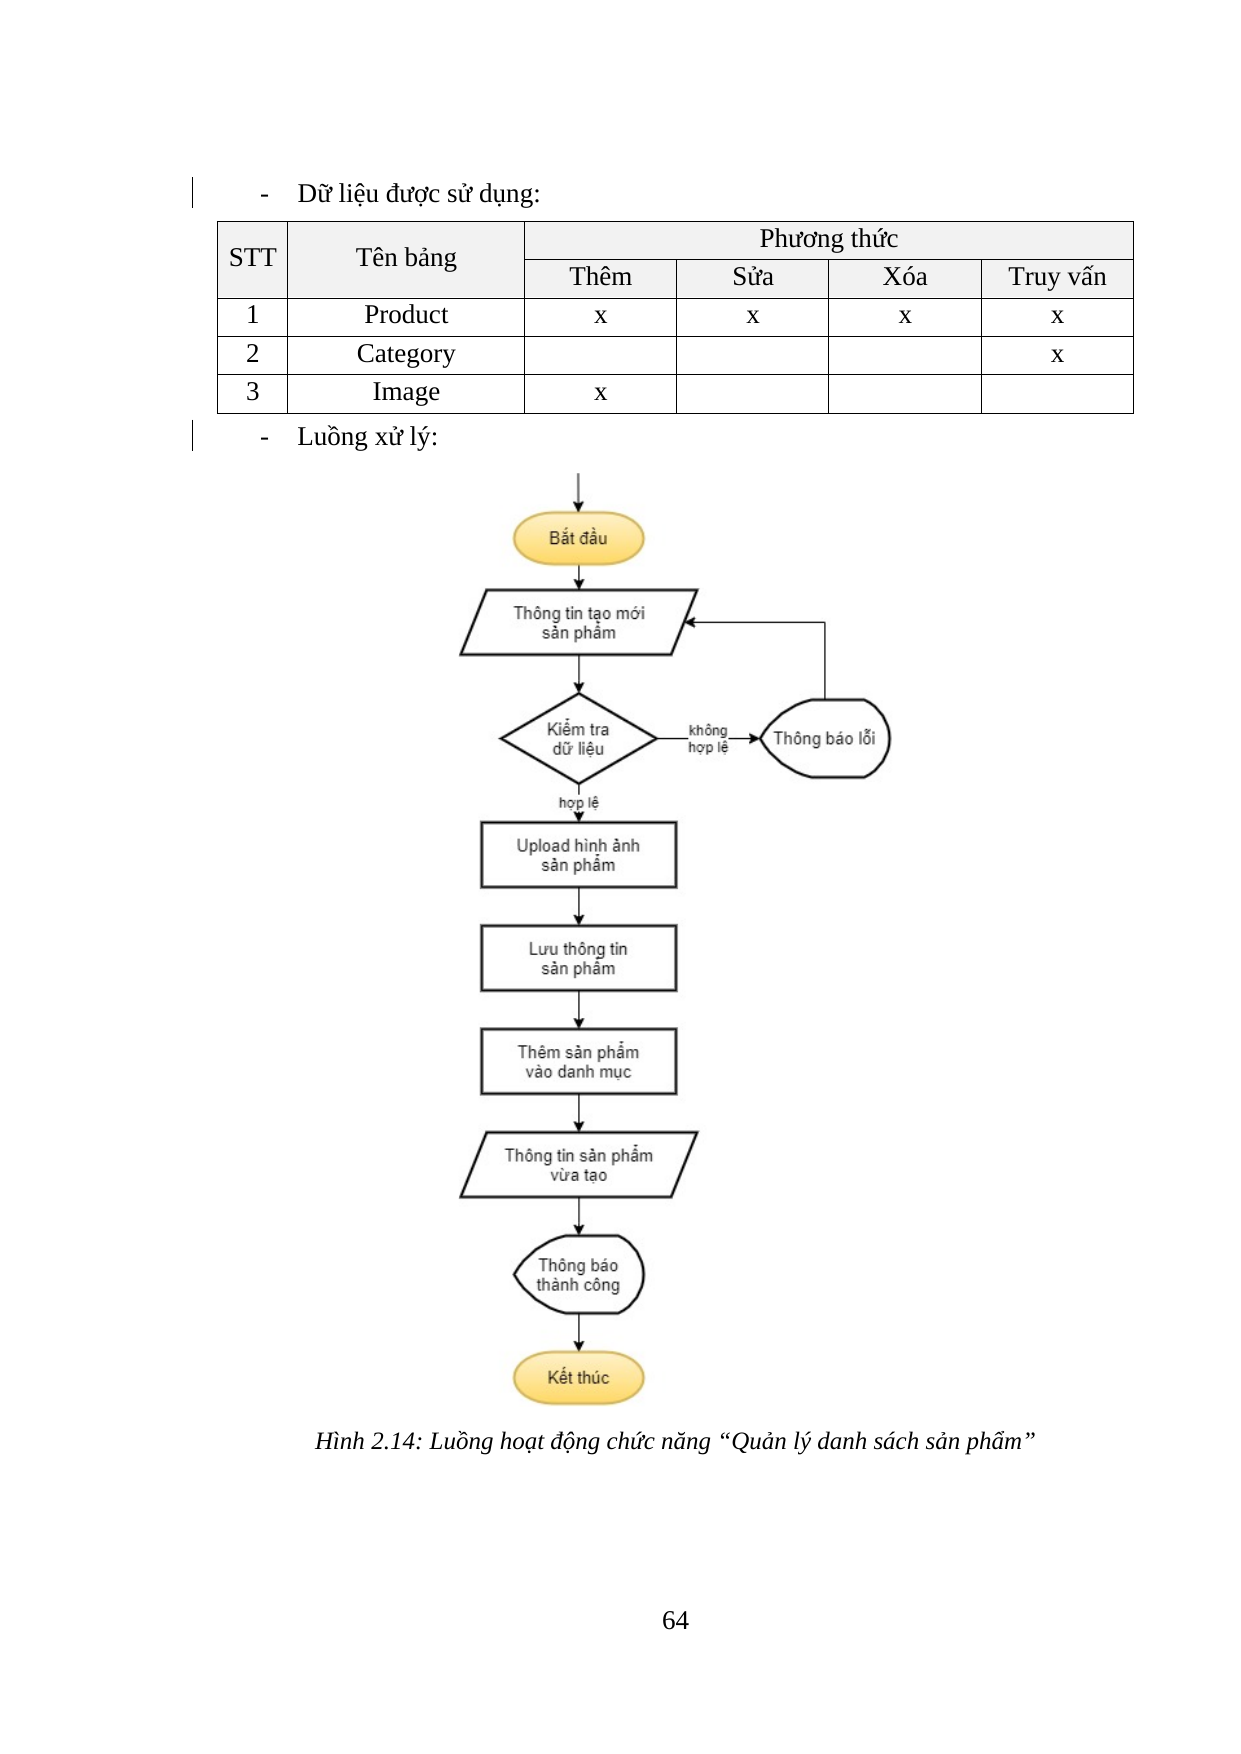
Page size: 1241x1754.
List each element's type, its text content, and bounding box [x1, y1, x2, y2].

list Luồng xử lý: [260, 420, 1122, 451]
table_cell [829, 375, 981, 412]
table_cell Sửa [677, 260, 828, 297]
table_cell Xóa [829, 260, 981, 297]
table_cell x [982, 337, 1133, 374]
table_header Tên bảng [288, 222, 524, 297]
text Hình 2.14: Luồng hoạt động chức năng “Quản lý danh sách sản phẩm” [229, 1426, 1122, 1454]
table_cell x [982, 299, 1133, 336]
table_cell Image [288, 375, 524, 412]
table_cell Product [288, 299, 524, 336]
table_cell Thêm [525, 260, 676, 297]
table_cell x [525, 299, 676, 336]
table_cell x [525, 375, 676, 412]
table_cell x [829, 299, 981, 336]
picture [458, 463, 893, 1407]
table_header Phương thức [525, 222, 1133, 259]
table_cell x [677, 299, 828, 336]
table_cell 2 [218, 337, 287, 374]
table_cell [677, 337, 828, 374]
table_cell Category [288, 337, 524, 374]
table_cell Truy vấn [982, 260, 1133, 297]
table_cell [525, 337, 676, 374]
table_cell 3 [218, 375, 287, 412]
table_cell 1 [218, 299, 287, 336]
table_cell [829, 337, 981, 374]
table_cell [677, 375, 828, 412]
table_cell [982, 375, 1133, 412]
table_header STT [218, 222, 287, 297]
list Dữ liệu được sử dụng: [260, 177, 1122, 208]
